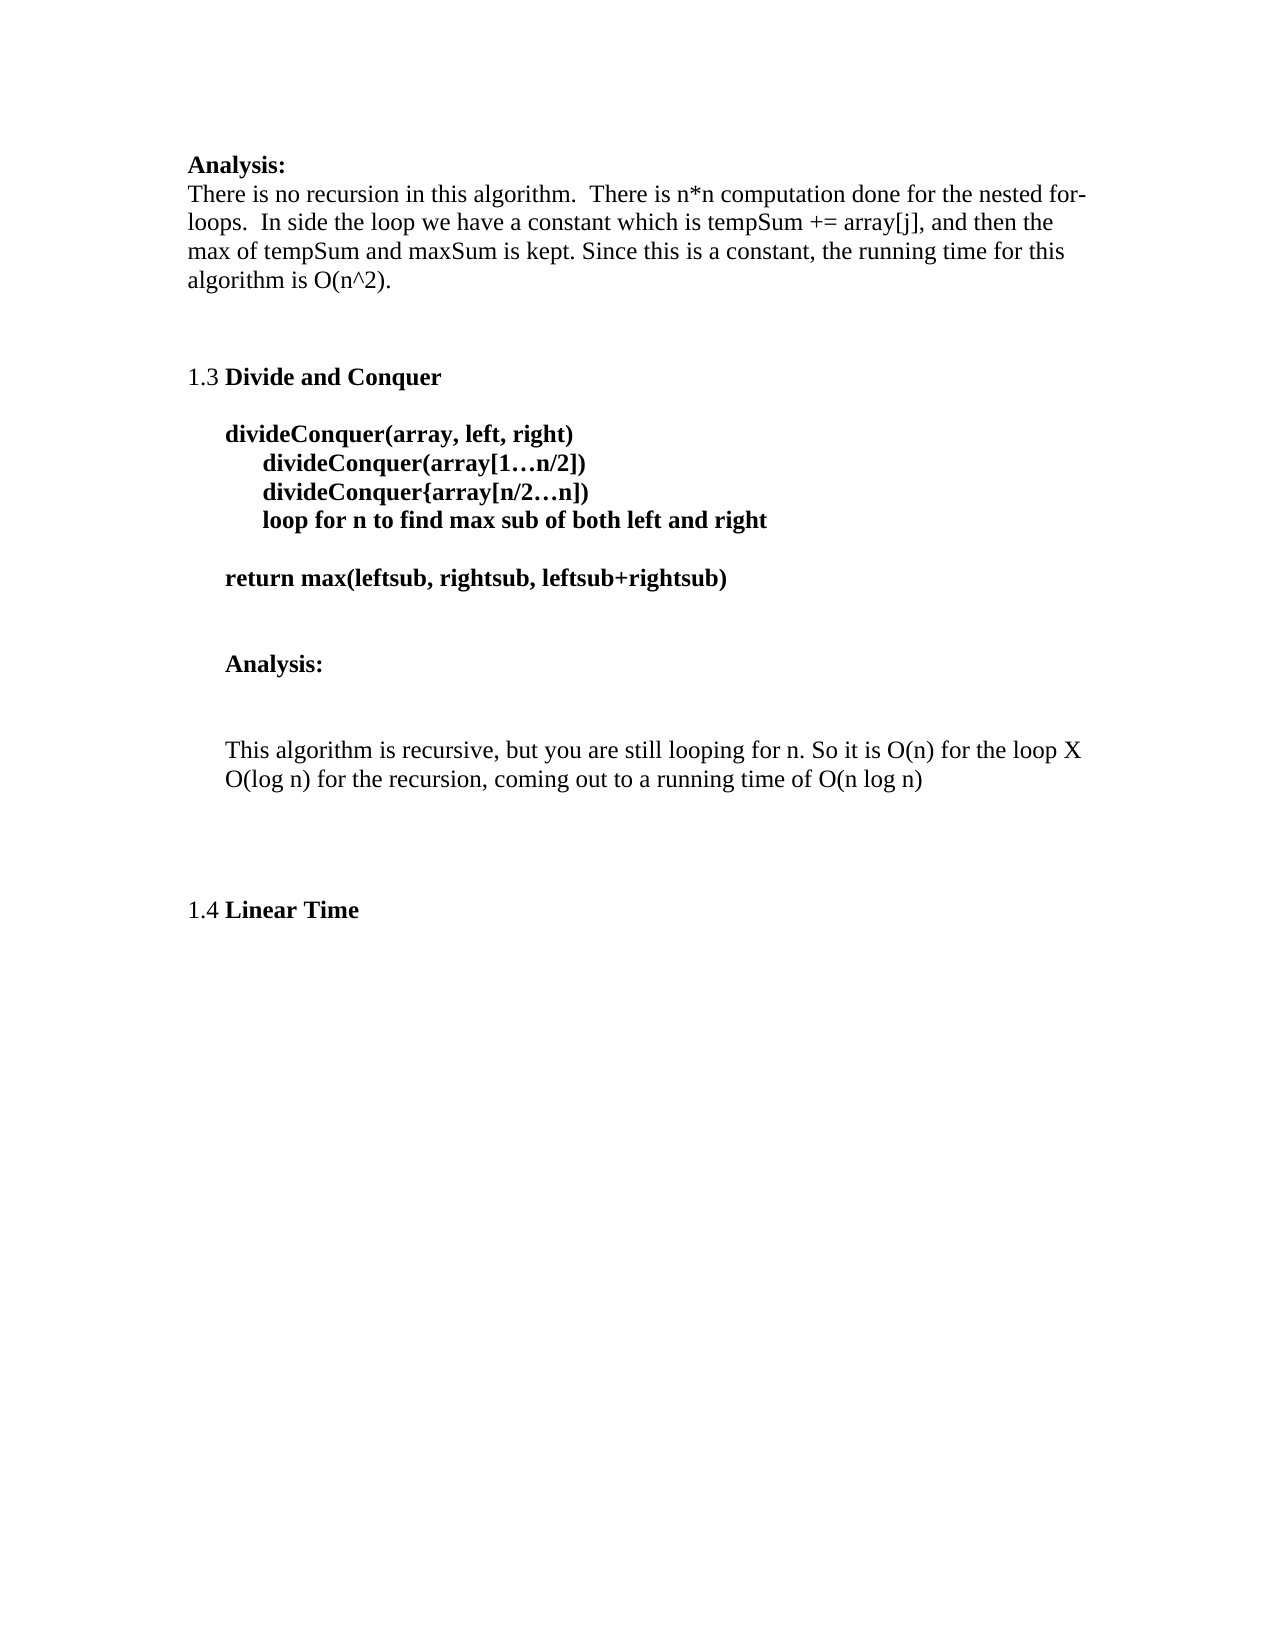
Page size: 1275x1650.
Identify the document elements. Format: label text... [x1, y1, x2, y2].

list Divide and Conquer [187, 362, 1087, 391]
text There is no recursion in this algorithm. There is n*n computation done for the nested for-loops. In side the loop we have a constant which is tempSum += array[j], and then the max of tempSum and maxSum is kept. Since this is a constant, the running time for this algorithm is O(n^2). [187, 179, 1087, 294]
list Analysis: [225, 649, 1087, 678]
list divideConquer(array, left, right) [225, 419, 1087, 448]
list divideConquer(array[1…n/2]) [225, 448, 1087, 477]
list divideConquer{array[n/2…n]) [225, 477, 1087, 506]
list Linear Time [187, 895, 1087, 924]
list loop for n to find max sub of both left and right [225, 506, 1087, 534]
list return max(leftsub, rightsub, leftsub+rightsub) [225, 563, 1087, 592]
list This algorithm is recursive, but you are still looping for n. So it is O(n) for the loop X O(log n) for the recursion, coming out to a running time of O(n log n) [225, 736, 1087, 793]
text Analysis: [187, 150, 1087, 179]
